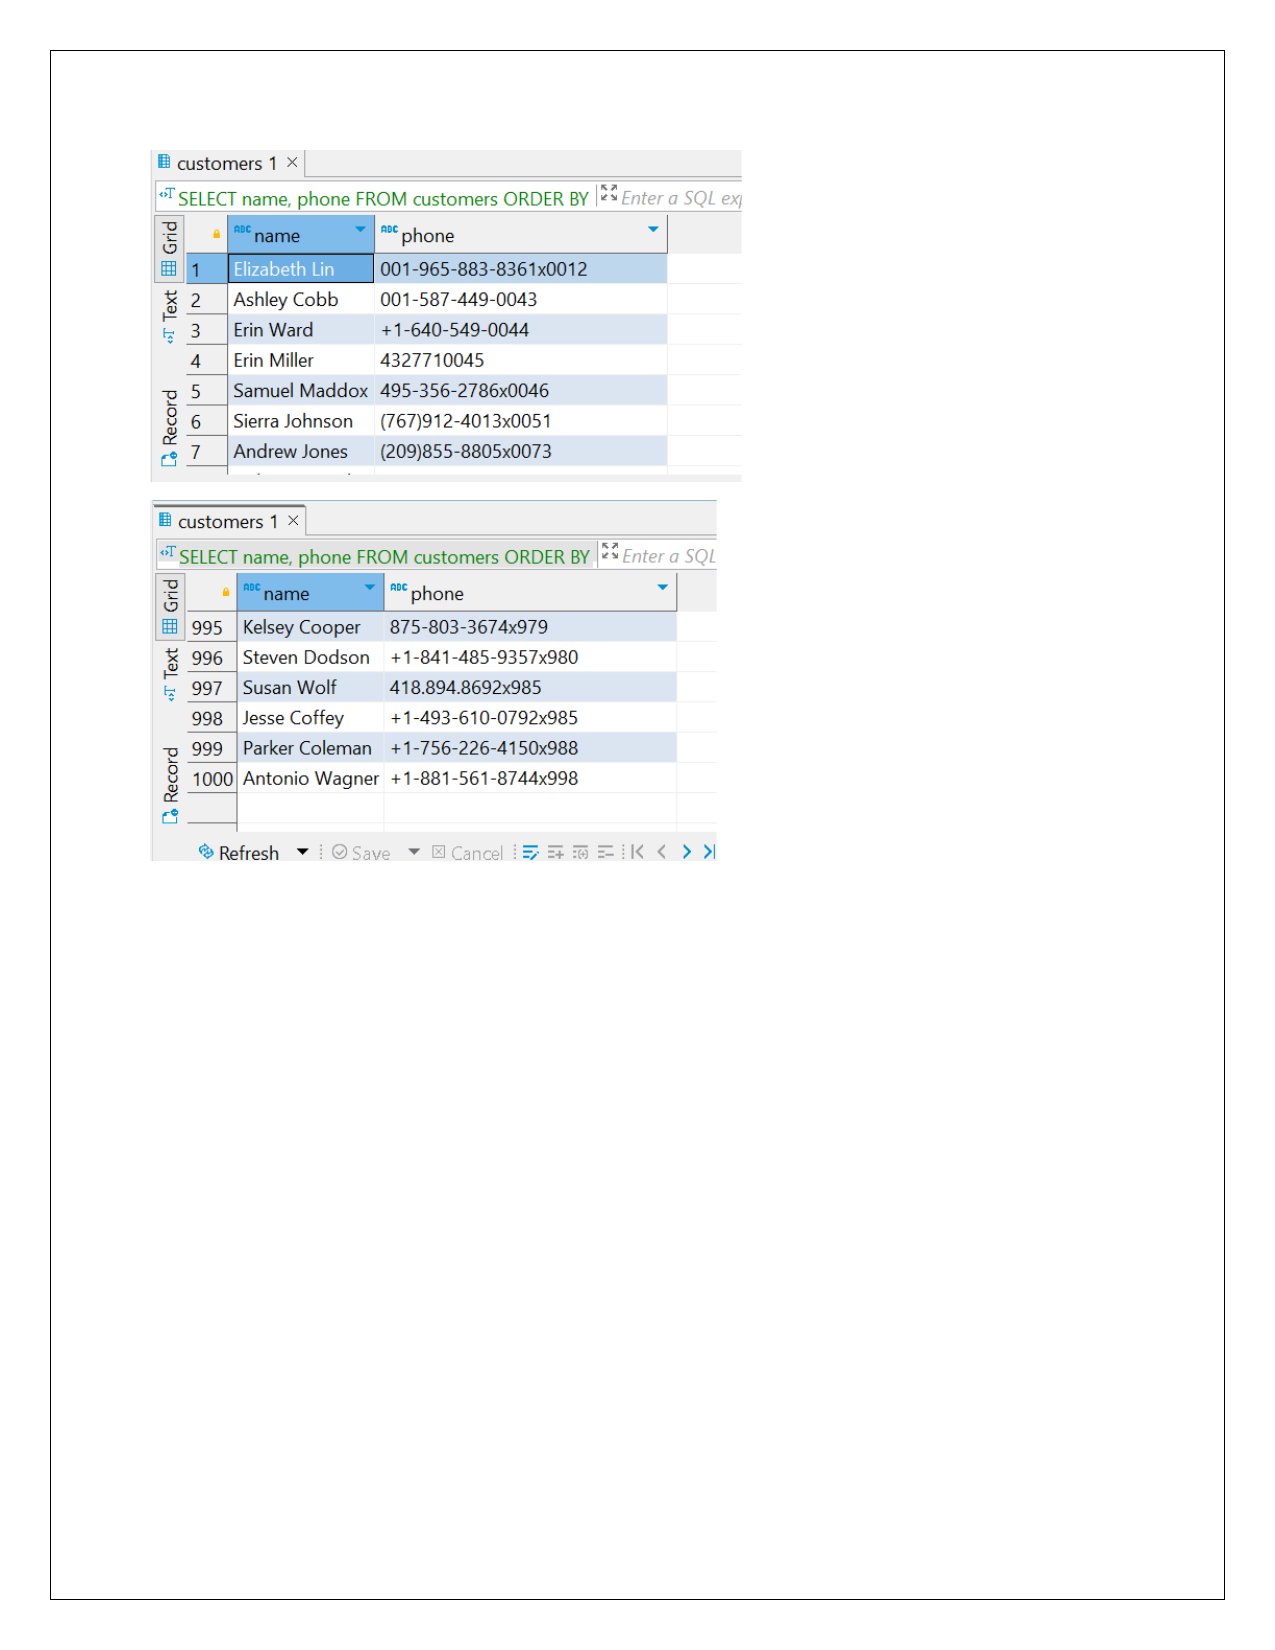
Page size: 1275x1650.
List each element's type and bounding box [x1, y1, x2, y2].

picture [150, 500, 717, 861]
picture [150, 150, 742, 482]
